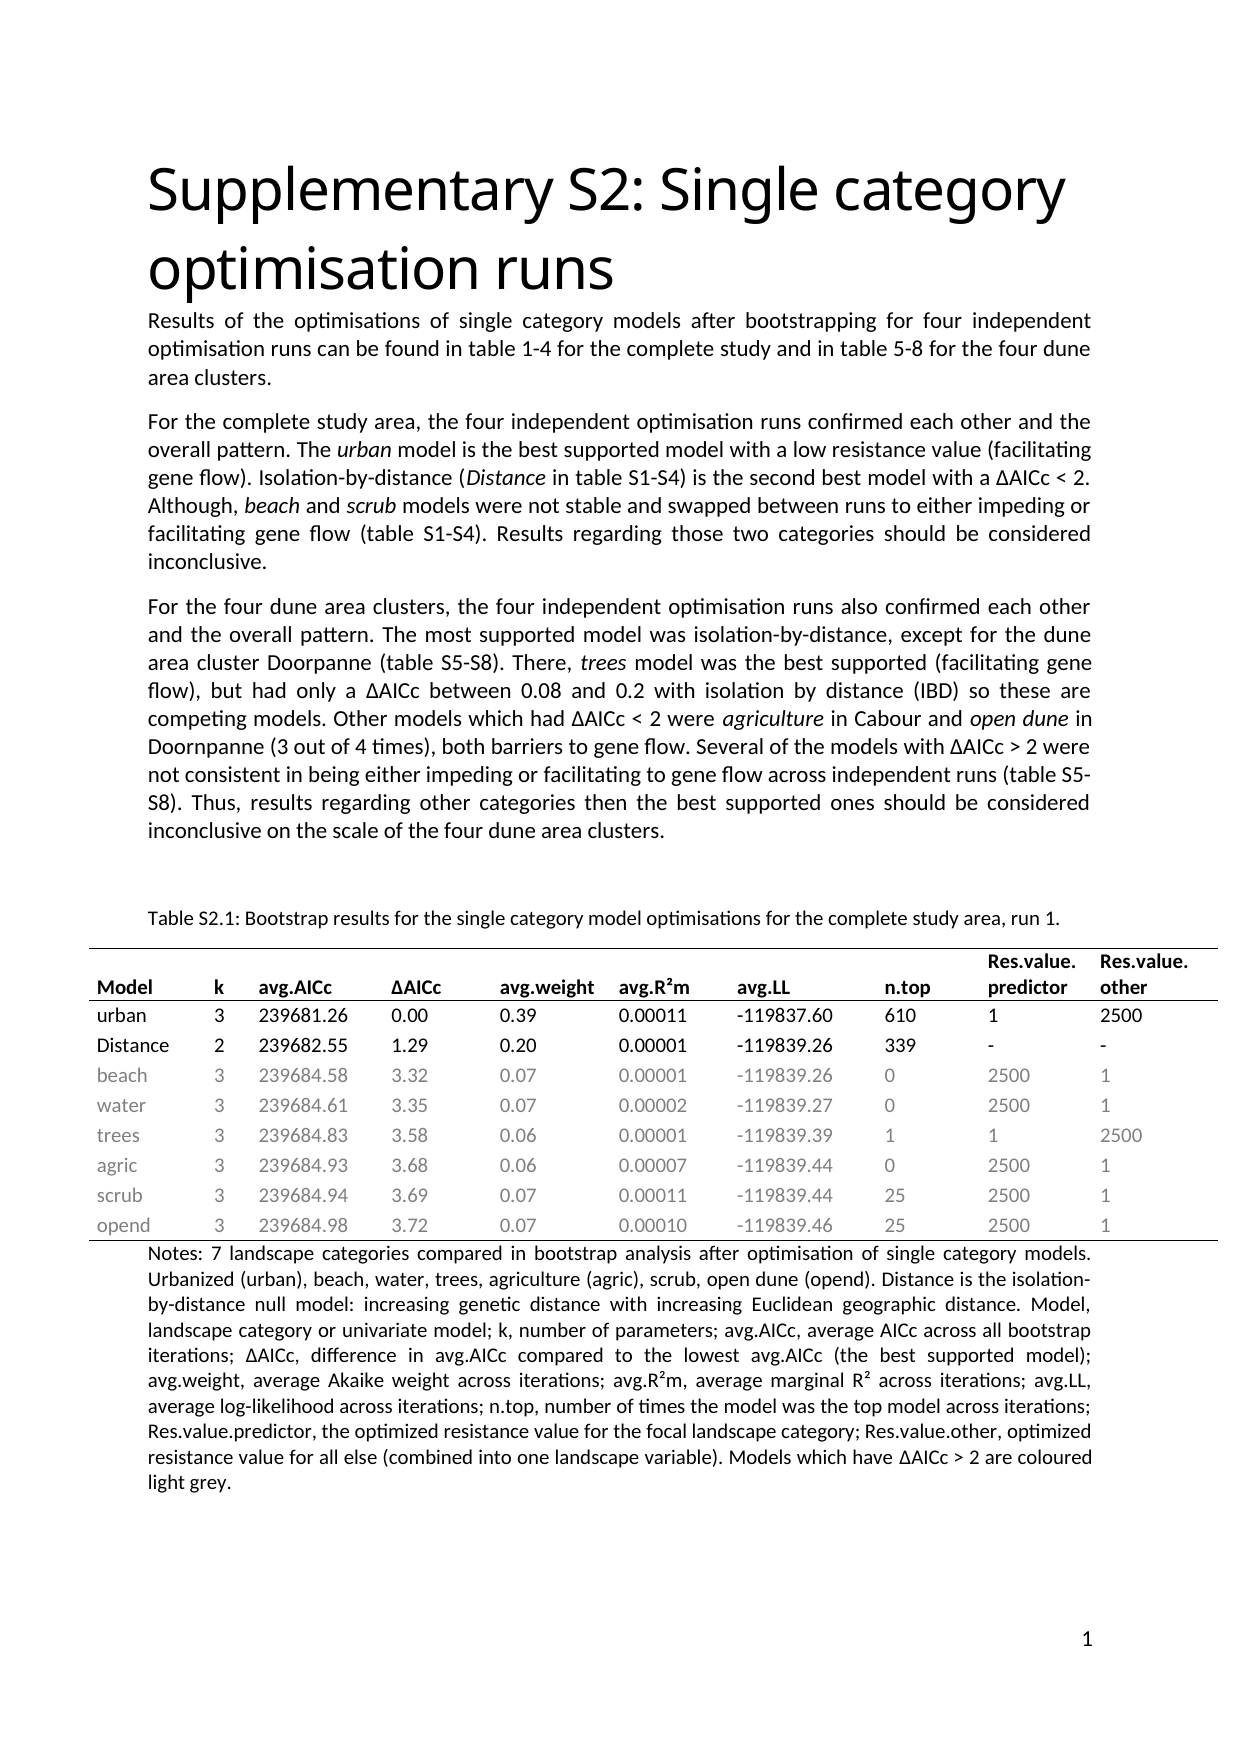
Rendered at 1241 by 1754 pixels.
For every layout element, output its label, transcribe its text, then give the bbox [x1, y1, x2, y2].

table_cell 1.29 [384, 1030, 492, 1059]
table_cell -119839.39 [730, 1120, 877, 1149]
table_cell beach [89, 1060, 207, 1089]
table_cell 0.00007 [611, 1150, 729, 1179]
table_cell 1 [1093, 1150, 1217, 1179]
table_cell 0.20 [492, 1030, 611, 1059]
table_cell 3 [207, 1210, 251, 1239]
table_cell 0.00011 [611, 1001, 729, 1029]
table_cell 25 [877, 1180, 980, 1209]
table_cell 3 [207, 1180, 251, 1209]
table_cell 1 [877, 1120, 980, 1149]
table_header ΔAICc [384, 949, 492, 999]
table_cell -119839.27 [730, 1090, 877, 1119]
table_cell 1 [1093, 1090, 1217, 1119]
table_cell 0.06 [492, 1120, 611, 1149]
table_cell agric [89, 1150, 207, 1179]
table_cell 239684.83 [251, 1120, 384, 1149]
table_cell -119839.44 [730, 1180, 877, 1209]
table_cell 0.00001 [611, 1030, 729, 1059]
table_cell 3 [207, 1060, 251, 1089]
table_cell 2500 [980, 1150, 1093, 1179]
table_cell 0.00002 [611, 1090, 729, 1119]
table_cell 239684.98 [251, 1210, 384, 1239]
table_cell 0.07 [492, 1060, 611, 1089]
table_cell 610 [877, 1001, 980, 1029]
table_header Res.value. predictor [980, 949, 1093, 999]
text Notes: 7 landscape categories compared in bootstrap analysis after optimisation of single category models. Urbanized (urban), beach, water, trees, agriculture (agric), scrub, open dune (opend). Distance is the isolation-by-distance null model: increasing genetic distance with increasing Euclidean geographic distance. Model, landscape category or univariate model; k, number of parameters; avg.AICc, average AICc across all bootstrap iterations; ΔAICc, difference in avg.AICc compared to the lowest avg.AICc (the best supported model); avg.weight, average Akaike weight across iterations; avg.R²m, average marginal R² across iterations; avg.LL, average log-likelihood across iterations; n.top, number of times the model was the top model across iterations; Res.value.predictor, the optimized resistance value for the focal landscape category; Res.value.other, optimized resistance value for all else (combined into one landscape variable). Models which have ΔAICc > 2 are coloured light grey. [148, 1241, 1093, 1495]
table_cell -119839.26 [730, 1060, 877, 1089]
table_cell 1 [980, 1001, 1093, 1029]
text For the four dune area clusters, the four independent optimisation runs also confirmed each other and the overall pattern. The most supported model was isolation-by-distance, except for the dune area cluster Doorpanne (table S5-S8). There, trees model was the best supported (facilitating gene flow), but had only a ΔAICc between 0.08 and 0.2 with isolation by distance (IBD) so these are competing models. Other models which had ΔAICc < 2 were agriculture in Cabour and open dune in Doornpanne (3 out of 4 times), both barriers to gene flow. Several of the models with ΔAICc > 2 were not consistent in being either impeding or facilitating to gene flow across independent runs (table S5-S8). Thus, results regarding other categories then the best supported ones should be considered inconclusive on the scale of the four dune area clusters. [148, 592, 1093, 844]
table_cell 0.07 [492, 1210, 611, 1239]
table_cell 239684.93 [251, 1150, 384, 1179]
table_cell 1 [1093, 1180, 1217, 1209]
text Results of the optimisations of single category models after bootstrapping for four independent optimisation runs can be found in table 1-4 for the complete study and in table 5-8 for the four dune area clusters. [148, 307, 1093, 391]
table_cell 2500 [980, 1060, 1093, 1089]
table_cell -119839.26 [730, 1030, 877, 1059]
table_cell 3 [207, 1120, 251, 1149]
table_cell 239684.94 [251, 1180, 384, 1209]
table_cell - [1093, 1030, 1217, 1059]
table_cell 2500 [980, 1180, 1093, 1209]
table_cell 3.72 [384, 1210, 492, 1239]
table_cell 3 [207, 1090, 251, 1119]
table_cell scrub [89, 1180, 207, 1209]
table_cell 239681.26 [251, 1001, 384, 1029]
table_cell 0.00001 [611, 1120, 729, 1149]
table_header avg.R²m [611, 949, 729, 999]
table_cell 3.69 [384, 1180, 492, 1209]
text Table S2.1: Bootstrap results for the single category model optimisations for the complete study area, run 1. [148, 906, 1093, 931]
table_cell 25 [877, 1210, 980, 1239]
table_cell 2500 [980, 1090, 1093, 1119]
table_cell 1 [1093, 1210, 1217, 1239]
table_header n.top [877, 949, 980, 999]
table_cell water [89, 1090, 207, 1119]
table_cell 239684.61 [251, 1090, 384, 1119]
table_cell 0.06 [492, 1150, 611, 1179]
table_header Model [89, 949, 207, 999]
table_cell 2500 [1093, 1120, 1217, 1149]
table_header k [207, 949, 251, 999]
table_cell 3.68 [384, 1150, 492, 1179]
text For the complete study area, the four independent optimisation runs confirmed each other and the overall pattern. The urban model is the best supported model with a low resistance value (facilitating gene flow). Isolation-by-distance (Distance in table S1-S4) is the second best model with a ΔAICc < 2. Although, beach and scrub models were not stable and swapped between runs to either impeding or facilitating gene flow (table S1-S4). Results regarding those two categories should be considered inconclusive. [148, 407, 1093, 575]
table_cell 0.00010 [611, 1210, 729, 1239]
table_cell 2500 [980, 1210, 1093, 1239]
table_cell 3.58 [384, 1120, 492, 1149]
table_cell 0.00001 [611, 1060, 729, 1089]
table_cell 3.35 [384, 1090, 492, 1119]
table_cell 0.00011 [611, 1180, 729, 1209]
table_cell 0 [877, 1090, 980, 1119]
table_cell 0 [877, 1150, 980, 1179]
table_cell 3.32 [384, 1060, 492, 1089]
table_cell 0 [877, 1060, 980, 1089]
table_cell 0.07 [492, 1090, 611, 1119]
table_cell Distance [89, 1030, 207, 1059]
table_cell -119837.60 [730, 1001, 877, 1029]
table_cell 1 [980, 1120, 1093, 1149]
table_header avg.weight [492, 949, 611, 999]
table_header avg.AICc [251, 949, 384, 999]
table_cell 0.39 [492, 1001, 611, 1029]
table_cell trees [89, 1120, 207, 1149]
table_cell urban [89, 1001, 207, 1029]
table_cell 239682.55 [251, 1030, 384, 1059]
table_cell 2500 [1093, 1001, 1217, 1029]
table_cell -119839.44 [730, 1150, 877, 1179]
table_cell 239684.58 [251, 1060, 384, 1089]
table_cell - [980, 1030, 1093, 1059]
table_cell 339 [877, 1030, 980, 1059]
table_cell opend [89, 1210, 207, 1239]
table_cell 0.00 [384, 1001, 492, 1029]
table_cell 2 [207, 1030, 251, 1059]
title Supplementary S2: Single category optimisation runs [148, 148, 1093, 307]
table_header avg.LL [730, 949, 877, 999]
table_cell 3 [207, 1001, 251, 1029]
table_cell 0.07 [492, 1180, 611, 1209]
table_header Res.value. other [1093, 949, 1217, 999]
table_cell 3 [207, 1150, 251, 1179]
table_cell 1 [1093, 1060, 1217, 1089]
table_cell -119839.46 [730, 1210, 877, 1239]
